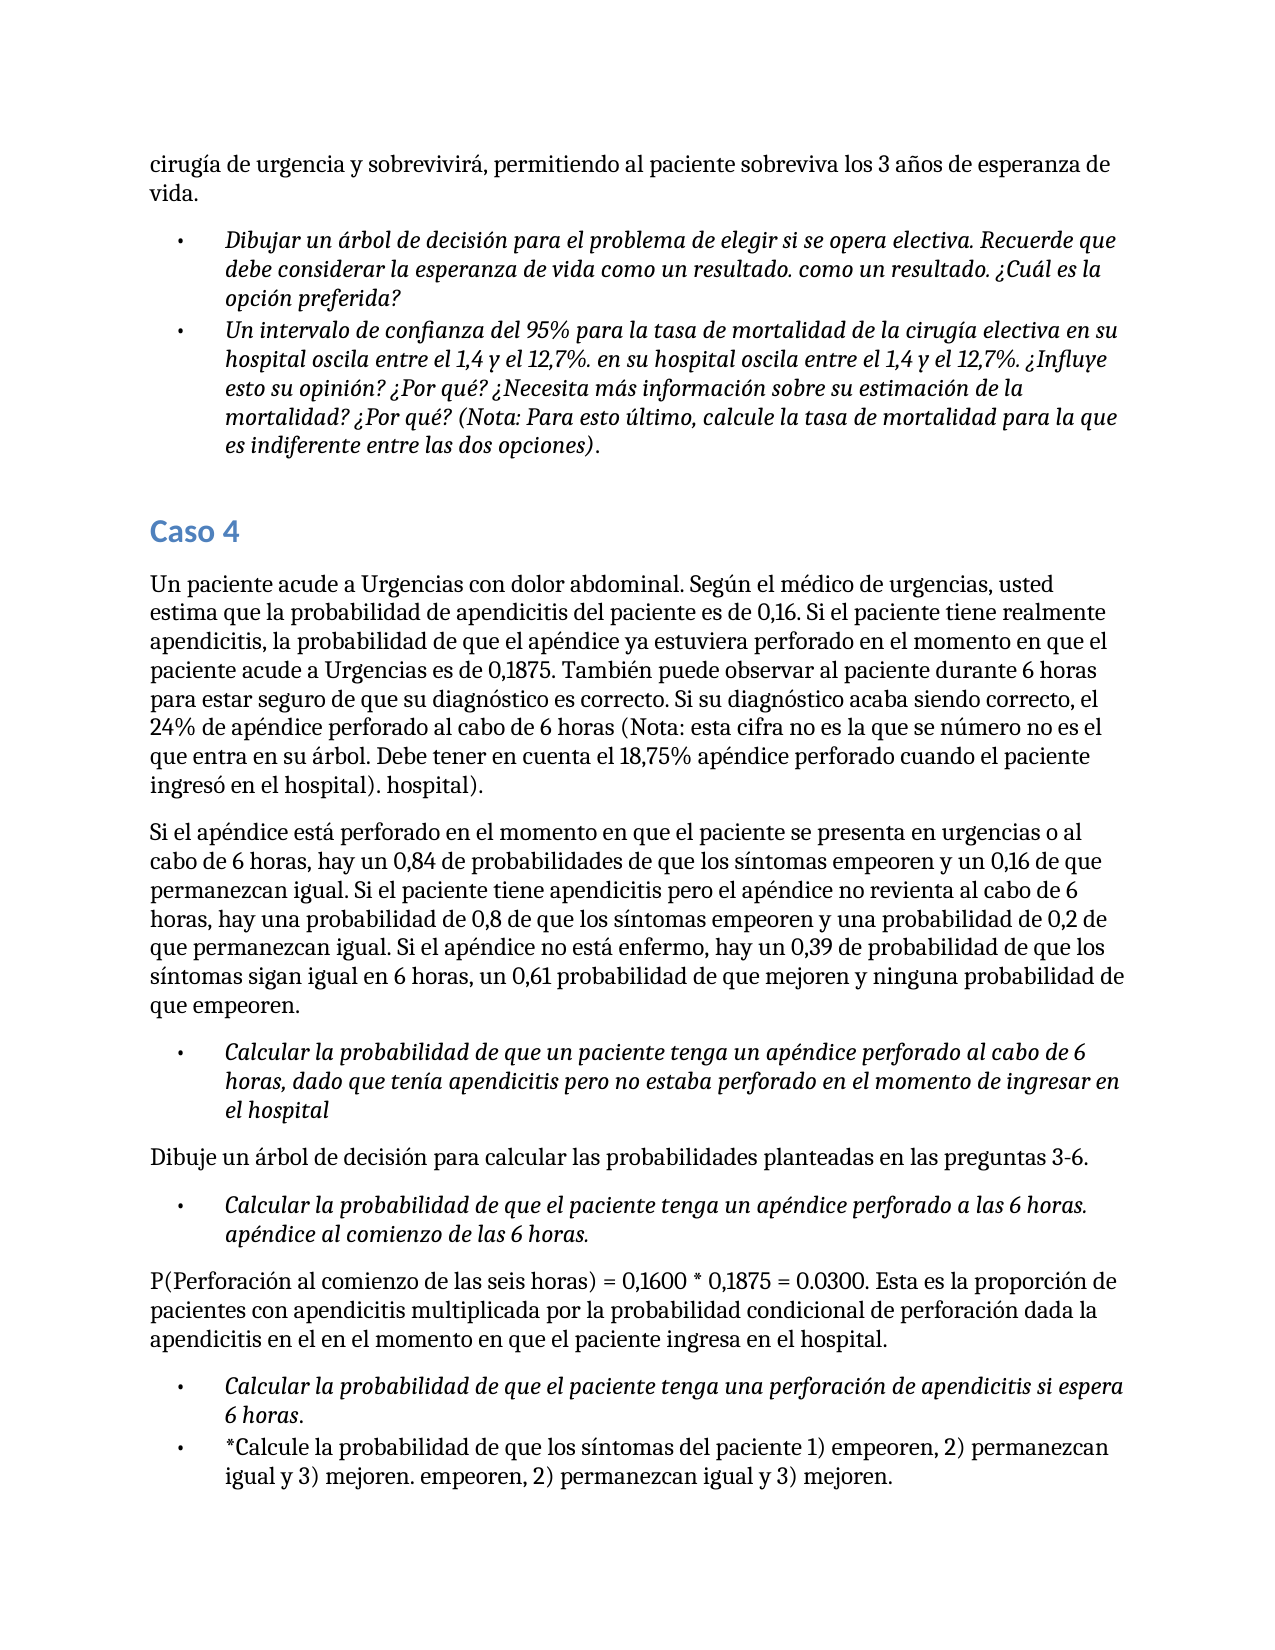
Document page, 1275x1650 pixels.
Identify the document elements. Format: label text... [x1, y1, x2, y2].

list *Calcule la probabilidad de que los síntomas del paciente 1) empeoren, 2) permanezcan igual y 3) mejoren. empeoren, 2) permanezcan igual y 3) mejoren. [175, 1433, 1125, 1491]
text P(Perforación al comienzo de las seis horas) = 0,1600 * 0,1875 = 0.0300. Esta es la proporción de pacientes con apendicitis multiplicada por la probabilidad condicional de perforación dada la apendicitis en el en el momento en que el paciente ingresa en el hospital. [150, 1267, 1125, 1353]
list Calcular la probabilidad de que un paciente tenga un apéndice perforado al cabo de 6 horas, dado que tenía apendicitis pero no estaba perforado en el momento de ingresar en el hospital [175, 1038, 1125, 1124]
list Un intervalo de confianza del 95% para la tasa de mortalidad de la cirugía electiva en su hospital oscila entre el 1,4 y el 12,7%. en su hospital oscila entre el 1,4 y el 12,7%. ¿Influye esto su opinión? ¿Por qué? ¿Necesita más información sobre su estimación de la mortalidad? ¿Por qué? (Nota: Para esto último, calcule la tasa de mortalidad para la que es indiferente entre las dos opciones). [175, 316, 1125, 460]
list Calcular la probabilidad de que el paciente tenga un apéndice perforado a las 6 horas. apéndice al comienzo de las 6 horas. [175, 1191, 1125, 1248]
subtitle Caso 4 [150, 510, 1125, 551]
text Dibuje un árbol de decisión para calcular las probabilidades planteadas en las preguntas 3-6. [150, 1143, 1125, 1172]
list Calcular la probabilidad de que el paciente tenga una perforación de apendicitis si espera 6 horas. [175, 1372, 1125, 1429]
text Si el apéndice está perforado en el momento en que el paciente se presenta en urgencias o al cabo de 6 horas, hay un 0,84 de probabilidades de que los síntomas empeoren y un 0,16 de que permanezcan igual. Si el paciente tiene apendicitis pero el apéndice no revienta al cabo de 6 horas, hay una probabilidad de 0,8 de que los síntomas empeoren y una probabilidad de 0,2 de que permanezcan igual. Si el apéndice no está enfermo, hay un 0,39 de probabilidad de que los síntomas sigan igual en 6 horas, un 0,61 probabilidad de que mejoren y ninguna probabilidad de que empeoren. [150, 818, 1125, 1019]
text Un paciente acude a Urgencias con dolor abdominal. Según el médico de urgencias, usted estima que la probabilidad de apendicitis del paciente es de 0,16. Si el paciente tiene realmente apendicitis, la probabilidad de que el apéndice ya estuviera perforado en el momento en que el paciente acude a Urgencias es de 0,1875. También puede observar al paciente durante 6 horas para estar seguro de que su diagnóstico es correcto. Si su diagnóstico acaba siendo correcto, el 24% de apéndice perforado al cabo de 6 horas (Nota: esta cifra no es la que se número no es el que entra en su árbol. Debe tener en cuenta el 18,75% apéndice perforado cuando el paciente ingresó en el hospital). hospital). [150, 569, 1125, 799]
list Dibujar un árbol de decisión para el problema de elegir si se opera electiva. Recuerde que debe considerar la esperanza de vida como un resultado. como un resultado. ¿Cuál es la opción preferida? [175, 226, 1125, 312]
